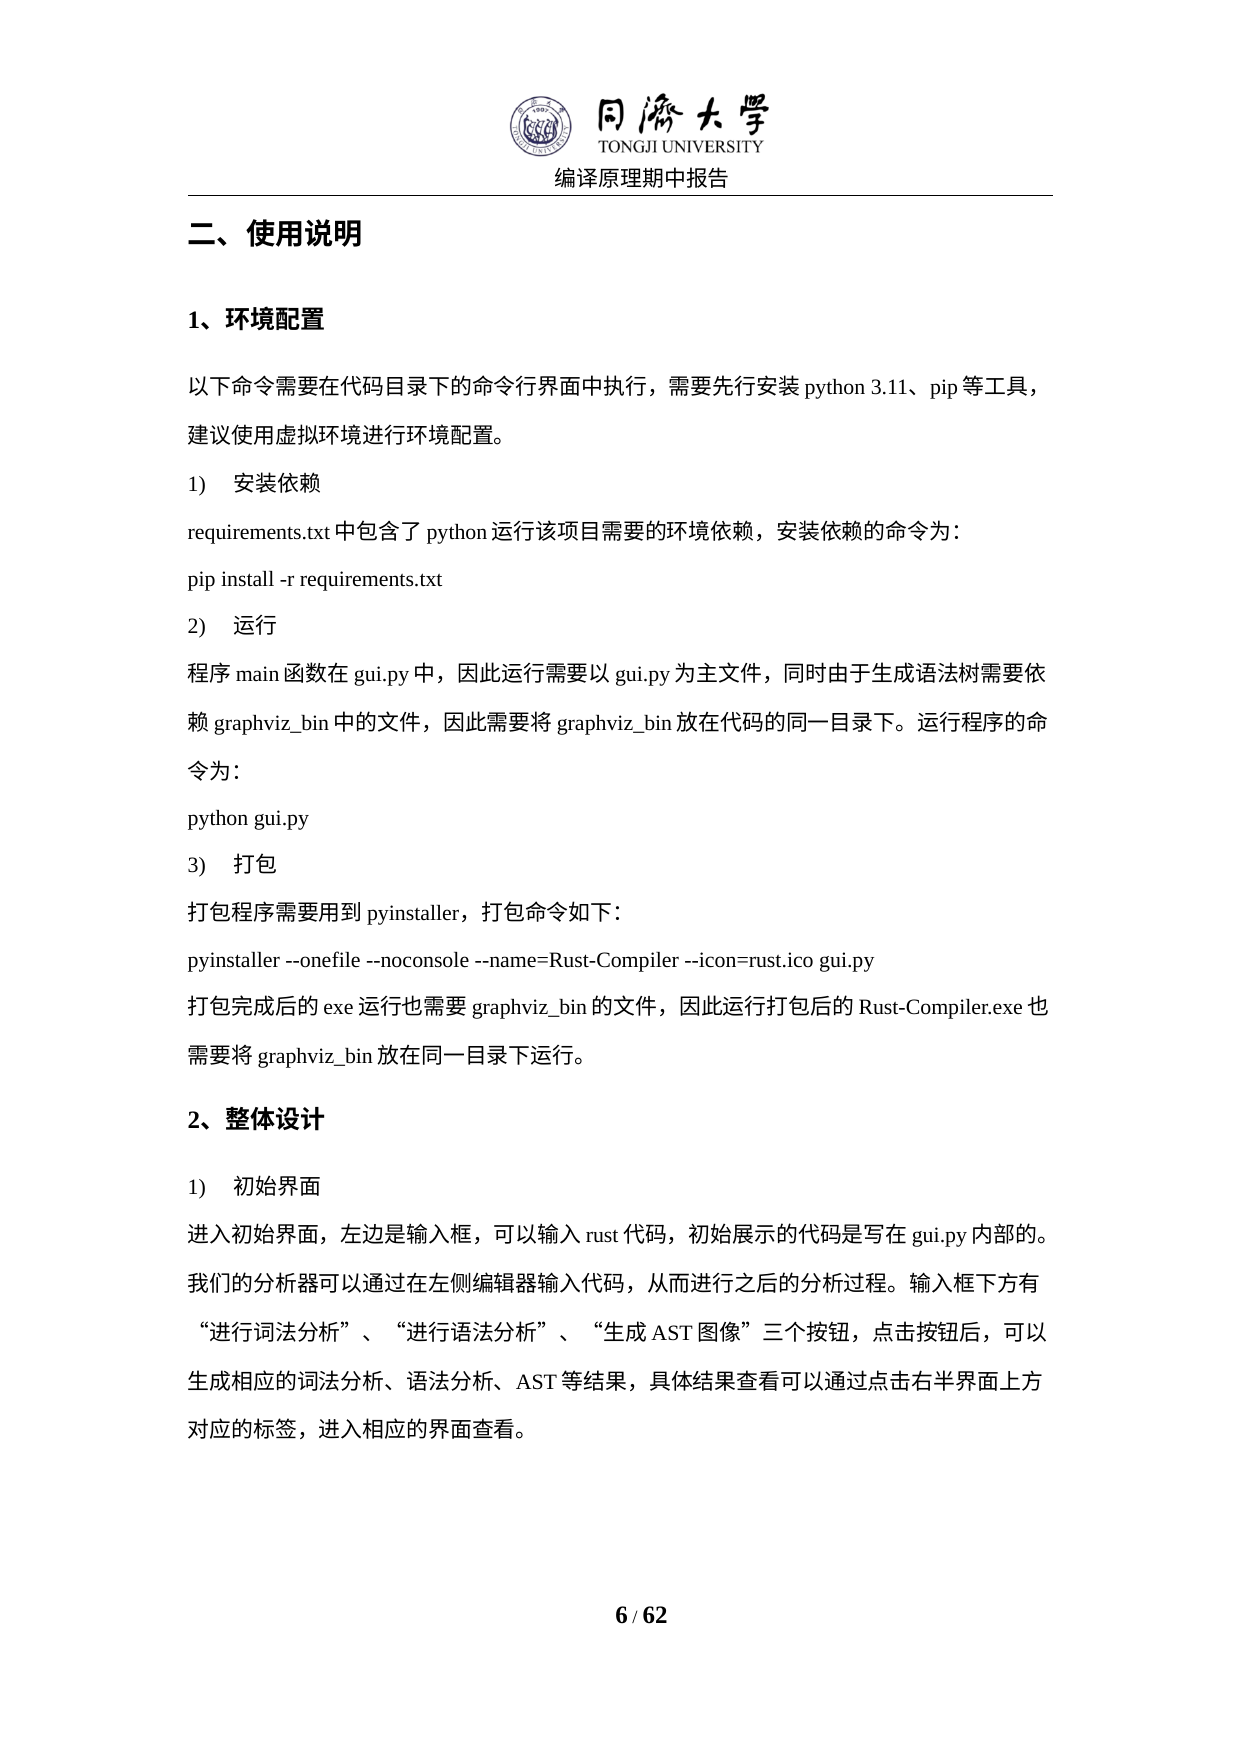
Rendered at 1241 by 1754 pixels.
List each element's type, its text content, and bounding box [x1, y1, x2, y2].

subtitle 2、整体设计 [187, 1086, 1053, 1151]
list 初始界面 [187, 1169, 1053, 1201]
text 打包完成后的exe运行也需要graphviz_bin的文件，因此运行打包后的Rust-Compiler.exe也需要将graphviz_bin放在同一目录下运行。 [187, 988, 1053, 1070]
list 安装依赖 [187, 466, 1053, 498]
text 程序main函数在gui.py中，因此运行需要以gui.py为主文件，同时由于生成语法树需要依赖graphviz_bin中的文件，因此需要将graphviz_bin放在代码的同一目录下。运行程序的命令为： [187, 656, 1053, 786]
text 进入初始界面，左边是输入框，可以输入rust代码，初始展示的代码是写在gui.py内部的。我们的分析器可以通过在左侧编辑器输入代码，从而进行之后的分析过程。输入框下方有“进行词法分析”、“进行语法分析”、“生成AST图像”三个按钮，点击按钮后，可以生成相应的词法分析、语法分析、AST等结果，具体结果查看可以通过点击右半界面上方对应的标签，进入相应的界面查看。 [187, 1217, 1053, 1444]
text requirements.txt中包含了python运行该项目需要的环境依赖，安装依赖的命令为： [187, 514, 1053, 546]
subtitle 1、环境配置 [187, 285, 1053, 350]
text pip install -r requirements.txt [187, 562, 1053, 595]
list 打包 [187, 847, 1053, 879]
subtitle 二、使用说明 [187, 199, 1053, 264]
text python gui.py [187, 802, 1053, 834]
list 运行 [187, 607, 1053, 640]
text pyinstaller --onefile --noconsole --name=Rust-Compiler --icon=rust.ico gui.py [187, 943, 1053, 976]
text 以下命令需要在代码目录下的命令行界面中执行，需要先行安装python 3.11、pip等工具，建议使用虚拟环境进行环境配置。 [187, 368, 1053, 450]
picture [503, 88, 775, 161]
text 打包程序需要用到pyinstaller，打包命令如下： [187, 895, 1053, 927]
